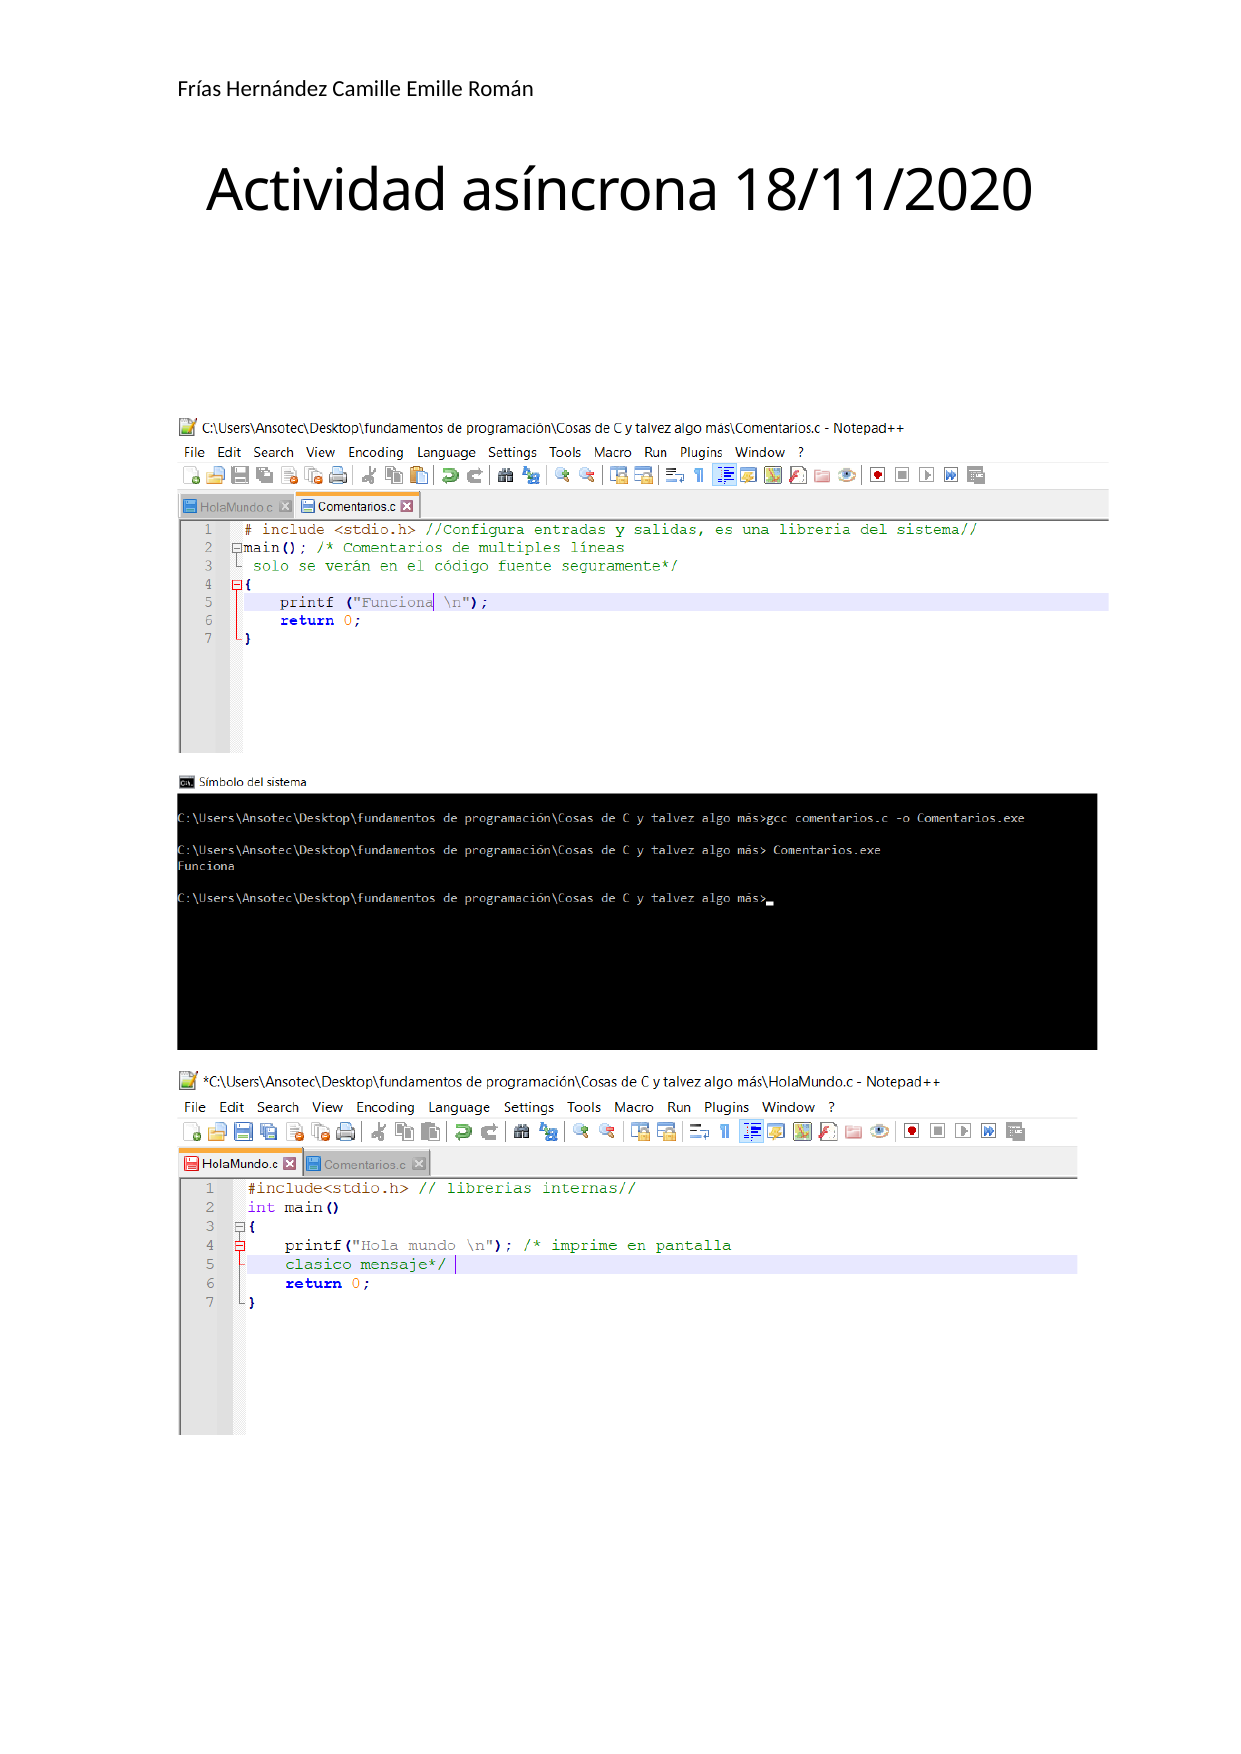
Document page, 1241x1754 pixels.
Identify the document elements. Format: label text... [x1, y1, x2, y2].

title Actividad asíncrona 18/11/2020 [177, 148, 1063, 227]
picture [177, 771, 1098, 1050]
picture [177, 414, 1109, 753]
picture [177, 1068, 1078, 1435]
